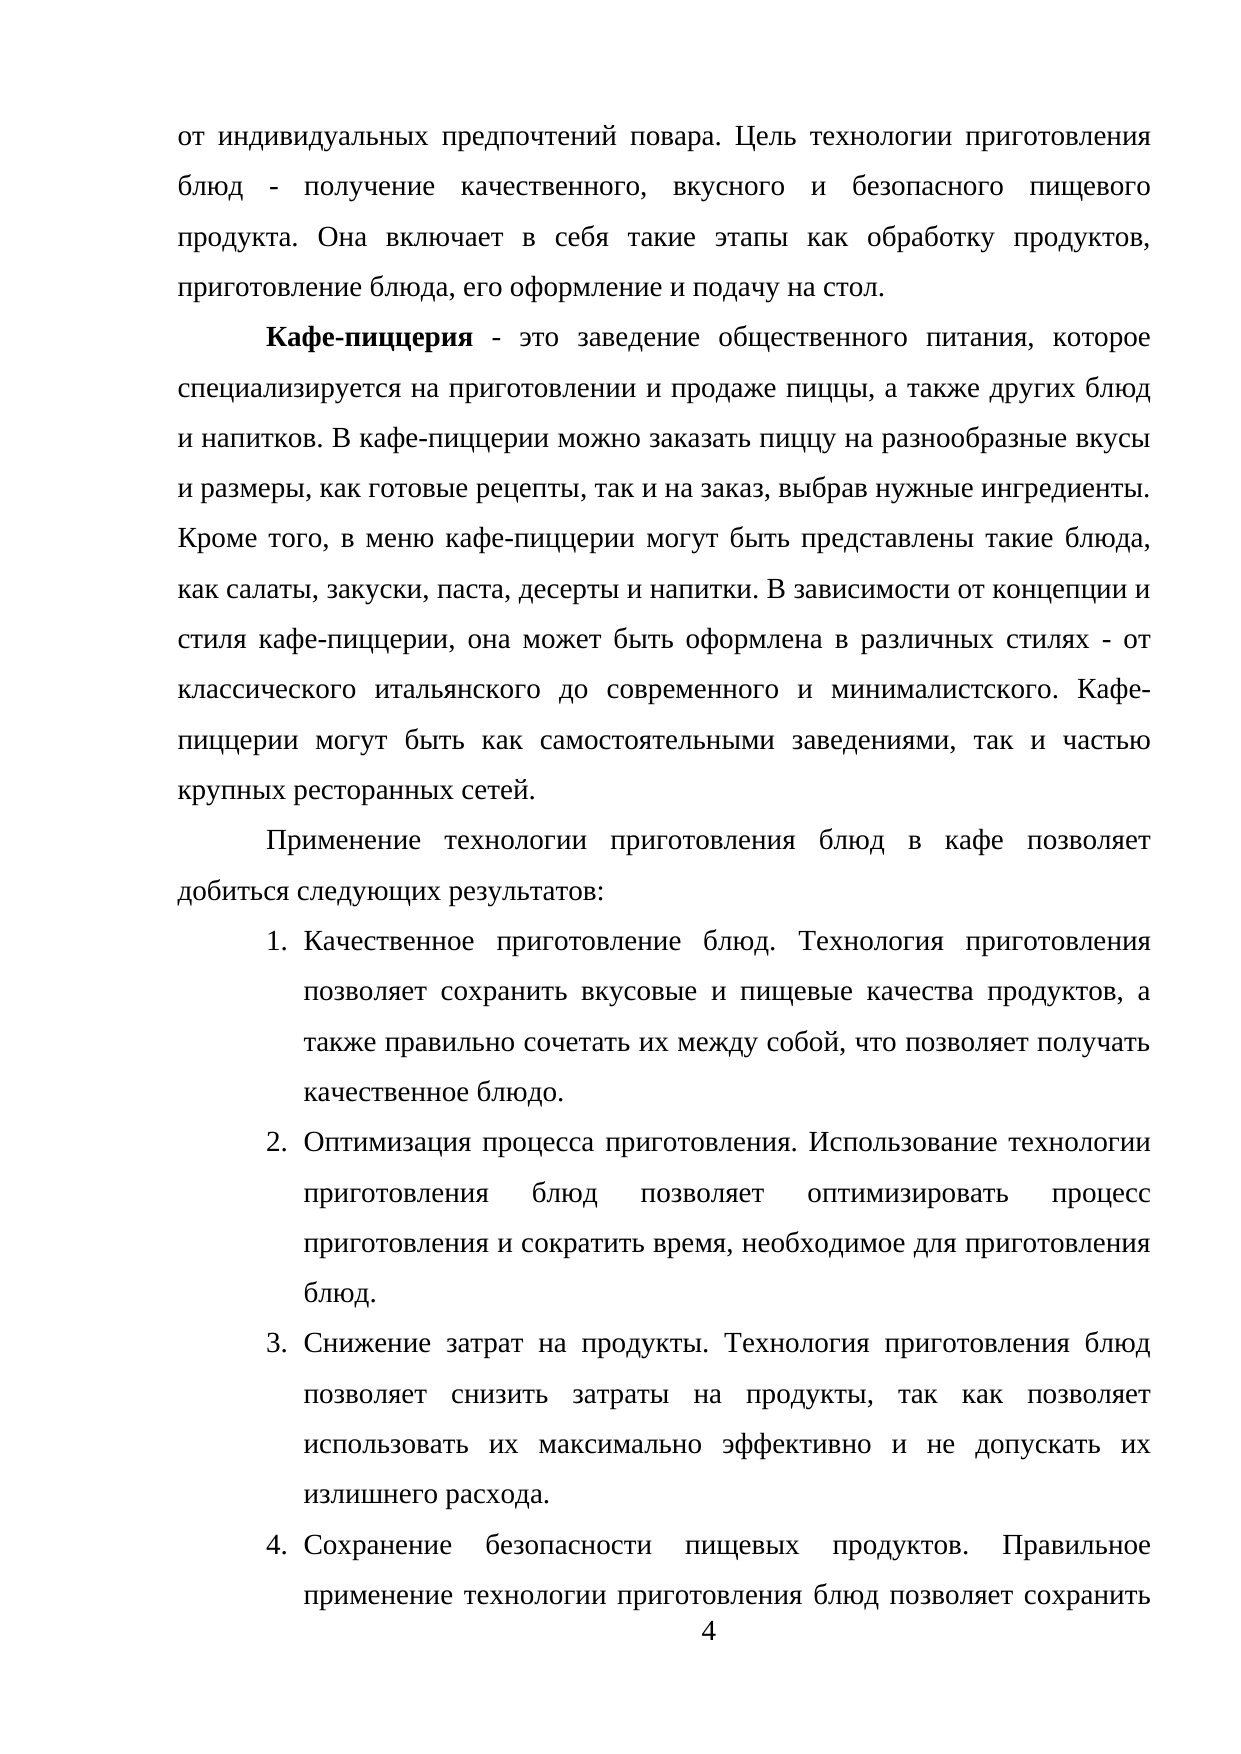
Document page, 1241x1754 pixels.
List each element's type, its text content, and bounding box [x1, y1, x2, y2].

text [177, 118, 1152, 303]
list Оптимизация процесса приготовления. Использование технологии приготовления блюд позволяет оптимизировать процесс приготовления и сократить время, необходимое для приготовления блюд. [266, 1124, 1152, 1309]
text Кафе-пиццерия - это заведение общественного питания, которое специализируется на приготовлении и продаже пиццы, а также других блюд и напитков. В кафе-пиццерии можно заказать пиццу на разнообразные вкусы и размеры, как готовые рецепты, так и на заказ, выбрав нужные ингредиенты. Кроме того, в меню кафе-пиццерии могут быть представлены такие блюда, как салаты, закуски, паста, десерты и напитки. В зависимости от концепции и стиля кафе-пиццерии, она может быть оформлена в различных стилях - от классического итальянского до современного и минималистского. Кафе-пиццерии могут быть как самостоятельными заведениями, так и частью крупных ресторанных сетей. [177, 319, 1152, 806]
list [266, 1527, 1152, 1611]
list Качественное приготовление блюд. Технология приготовления позволяет сохранить вкусовые и пищевые качества продуктов, а также правильно сочетать их между собой, что позволяет получать качественное блюдо. [266, 923, 1152, 1108]
text Применение технологии приготовления блюд в кафе позволяет добиться следующих результатов: [177, 822, 1152, 906]
list Снижение затрат на продукты. Технология приготовления блюд позволяет снизить затраты на продукты, так как позволяет использовать их максимально эффективно и не допускать их излишнего расхода. [266, 1326, 1152, 1510]
